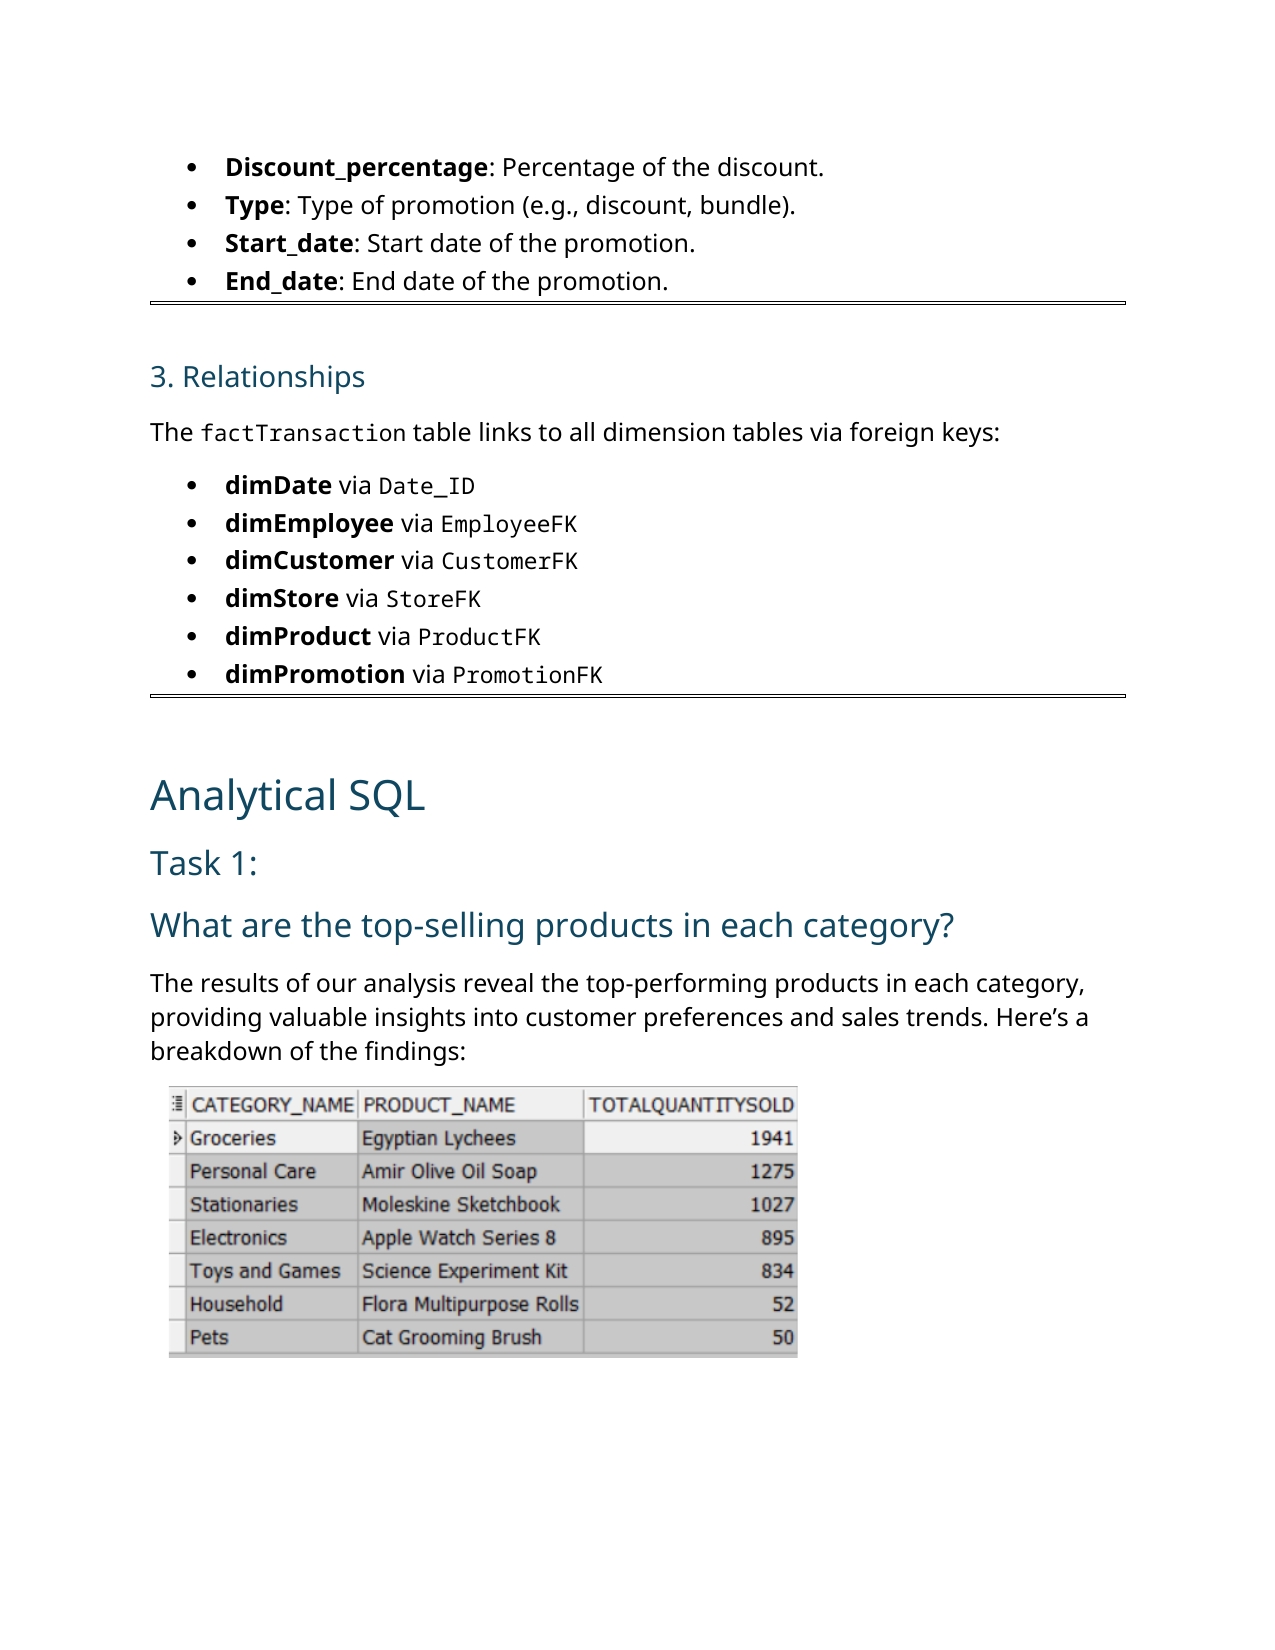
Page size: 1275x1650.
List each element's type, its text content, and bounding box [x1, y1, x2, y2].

list End_date: End date of the promotion. [187, 263, 1125, 297]
list dimDate via Date_ID [187, 467, 1125, 501]
list Start_date: Start date of the promotion. [187, 226, 1125, 260]
text The factTransaction table links to all dimension tables via foreign keys: [150, 414, 1125, 449]
list dimProduct via ProductFK [187, 619, 1125, 653]
subtitle Task 1: [150, 839, 1125, 885]
text The results of our analysis reveal the top-performing products in each category, providing valuable insights into customer preferences and sales trends. Here’s a breakdown of the findings: [150, 966, 1125, 1068]
subtitle Analytical SQL [150, 766, 1125, 823]
subtitle What are the top-selling products in each category? [150, 901, 1125, 947]
subtitle 3. Relationships [150, 356, 1125, 396]
picture [168, 1086, 798, 1358]
list Discount_percentage: Percentage of the discount. [187, 150, 1125, 184]
list dimStore via StoreFK [187, 581, 1125, 615]
list dimCustomer via CustomerFK [187, 543, 1125, 577]
list Type: Type of promotion (e.g., discount, bundle). [187, 188, 1125, 222]
list dimEmployee via EmployeeFK [187, 505, 1125, 539]
list dimPromotion via PromotionFK [187, 656, 1125, 691]
